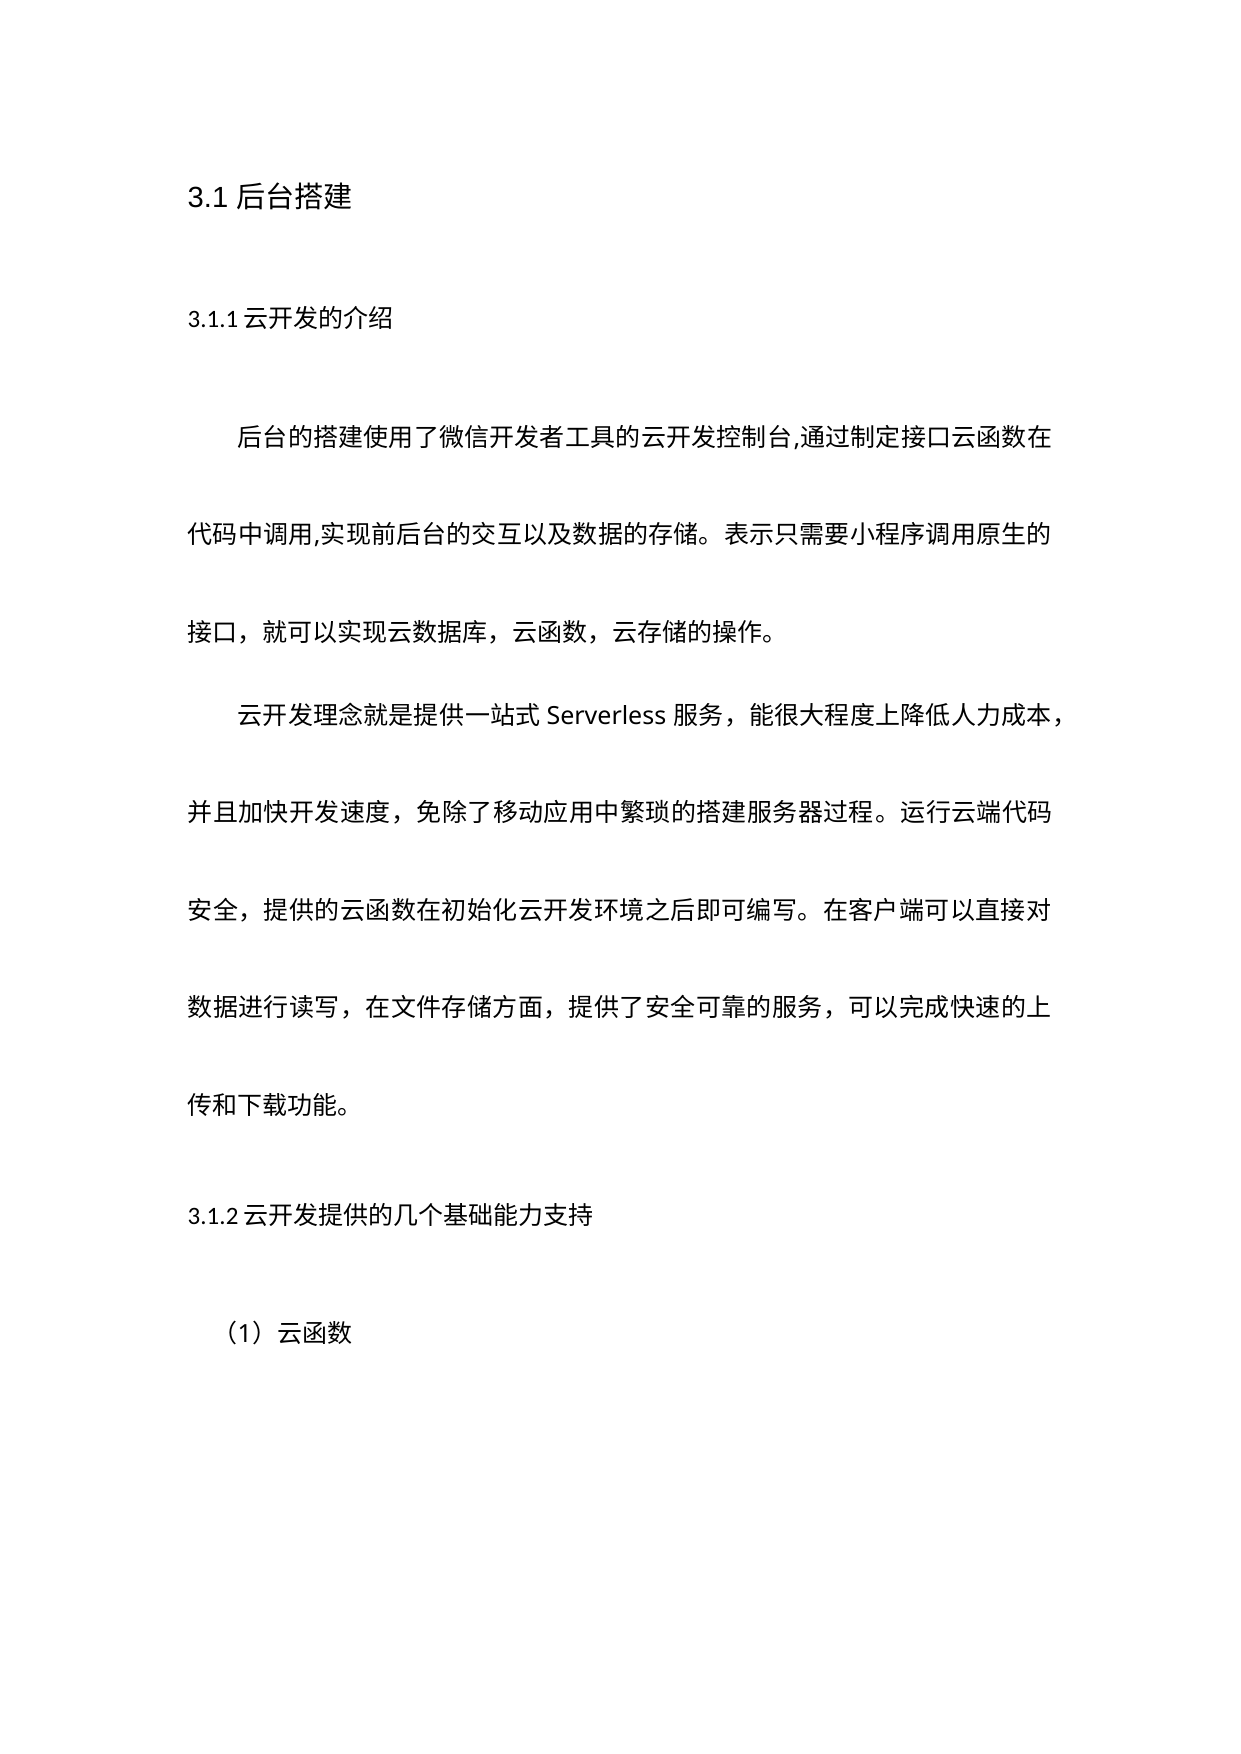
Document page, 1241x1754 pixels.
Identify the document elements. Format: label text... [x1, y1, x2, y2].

subtitle 3.1.1云开发的介绍 [187, 284, 1053, 349]
list 云函数 [187, 1299, 1053, 1364]
list 云开发理念就是提供一站式 Serverless 服务，能很大程度上降低人力成本，并且加快开发速度，免除了移动应用中繁琐的搭建服务器过程。运行云端代码安全，提供的云函数在初始化云开发环境之后即可编写。在客户端可以直接对数据进行读写，在文件存储方面，提供了安全可靠的服务，可以完成快速的上传和下载功能。 [187, 681, 1053, 1136]
subtitle 3.1.2云开发提供的几个基础能力支持 [187, 1181, 1053, 1246]
list 后台的搭建使用了微信开发者工具的云开发控制台,通过制定接口云函数在代码中调用,实现前后台的交互以及数据的存储。表示只需要小程序调用原生的接口，就可以实现云数据库，云函数，云存储的操作。 [187, 403, 1053, 663]
subtitle 3.1 后台搭建 [187, 162, 1053, 227]
